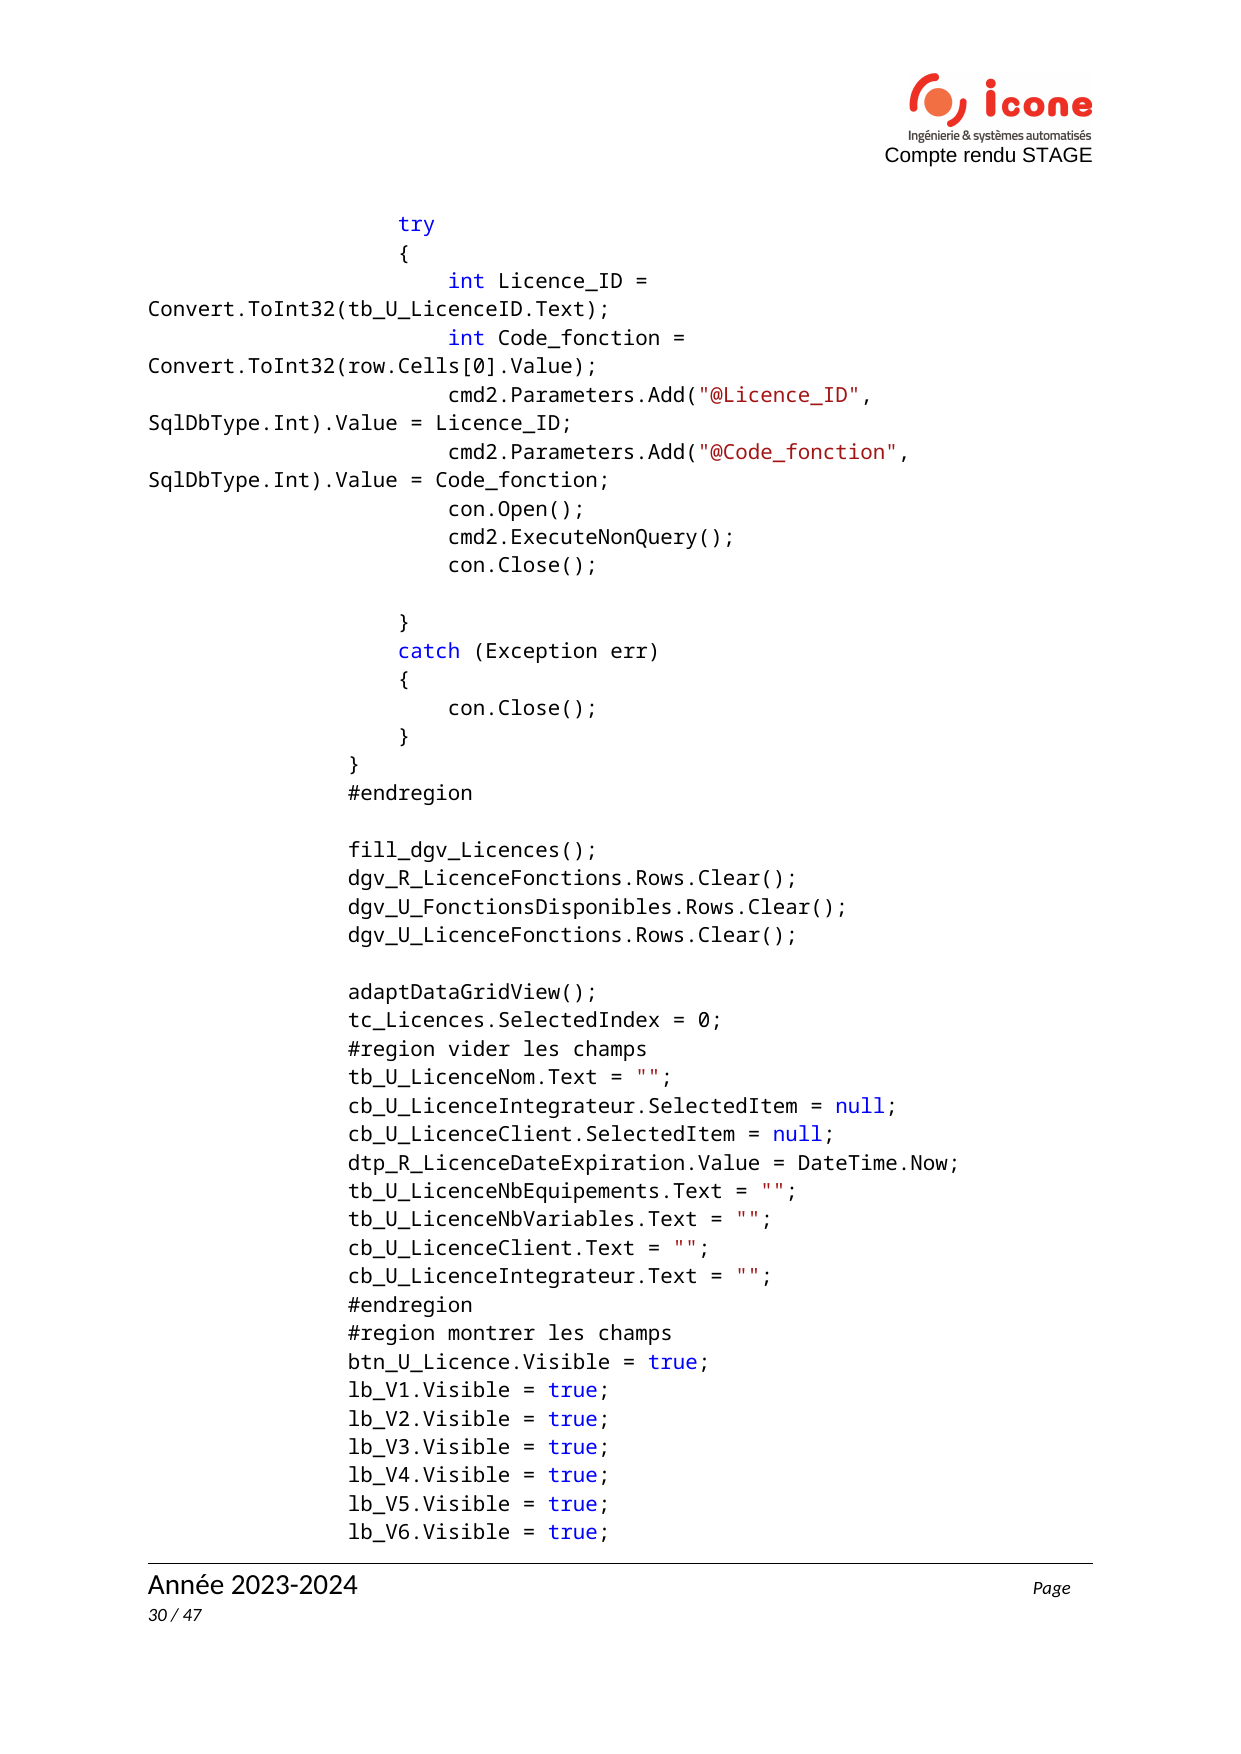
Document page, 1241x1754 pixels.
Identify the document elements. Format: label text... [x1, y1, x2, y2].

text adaptDataGridView(); [148, 977, 1093, 1006]
text lb_V1.Visible = true; [148, 1375, 1093, 1404]
text } [148, 749, 1093, 778]
text cmd2.ExecuteNonQuery(); [148, 522, 1093, 551]
text con.Close(); [148, 693, 1093, 721]
text cb_U_LicenceClient.Text = ""; [148, 1233, 1093, 1261]
text #region vider les champs [148, 1034, 1093, 1062]
text lb_V6.Visible = true; [148, 1517, 1093, 1546]
text fill_dgv_Licences(); [148, 835, 1093, 863]
text dgv_U_LicenceFonctions.Rows.Clear(); [148, 920, 1093, 949]
text dgv_U_FonctionsDisponibles.Rows.Clear(); [148, 892, 1093, 920]
text dgv_R_LicenceFonctions.Rows.Clear(); [148, 863, 1093, 892]
text cb_U_LicenceIntegrateur.Text = ""; [148, 1261, 1093, 1290]
picture [907, 73, 1093, 143]
text { [148, 664, 1093, 693]
text } [148, 607, 1093, 636]
text #endregion [148, 1290, 1093, 1318]
text con.Open(); [148, 494, 1093, 522]
text btn_U_Licence.Visible = true; [148, 1347, 1093, 1375]
text #region montrer les champs [148, 1318, 1093, 1347]
text con.Close(); [148, 551, 1093, 579]
text cb_U_LicenceIntegrateur.SelectedItem = null; [148, 1091, 1093, 1119]
text lb_V4.Visible = true; [148, 1461, 1093, 1489]
text int Licence_ID = Convert.ToInt32(tb_U_LicenceID.Text); [148, 266, 1093, 323]
text tb_U_LicenceNbEquipements.Text = ""; [148, 1176, 1093, 1204]
text lb_V3.Visible = true; [148, 1432, 1093, 1461]
text cmd2.Parameters.Add("@Licence_ID", SqlDbType.Int).Value = Licence_ID; [148, 380, 1093, 437]
text tb_U_LicenceNbVariables.Text = ""; [148, 1204, 1093, 1233]
text dtp_R_LicenceDateExpiration.Value = DateTime.Now; [148, 1148, 1093, 1176]
text tc_Licences.SelectedIndex = 0; [148, 1006, 1093, 1034]
text cmd2.Parameters.Add("@Code_fonction", SqlDbType.Int).Value = Code_fonction; [148, 437, 1093, 494]
text try [148, 209, 1093, 238]
text catch (Exception err) [148, 636, 1093, 664]
text cb_U_LicenceClient.SelectedItem = null; [148, 1119, 1093, 1148]
text lb_V5.Visible = true; [148, 1489, 1093, 1517]
text { [148, 238, 1093, 266]
text lb_V2.Visible = true; [148, 1404, 1093, 1432]
text } [148, 721, 1093, 749]
text #endregion [148, 778, 1093, 806]
text tb_U_LicenceNom.Text = ""; [148, 1062, 1093, 1091]
text int Code_fonction = Convert.ToInt32(row.Cells[0].Value); [148, 323, 1093, 380]
